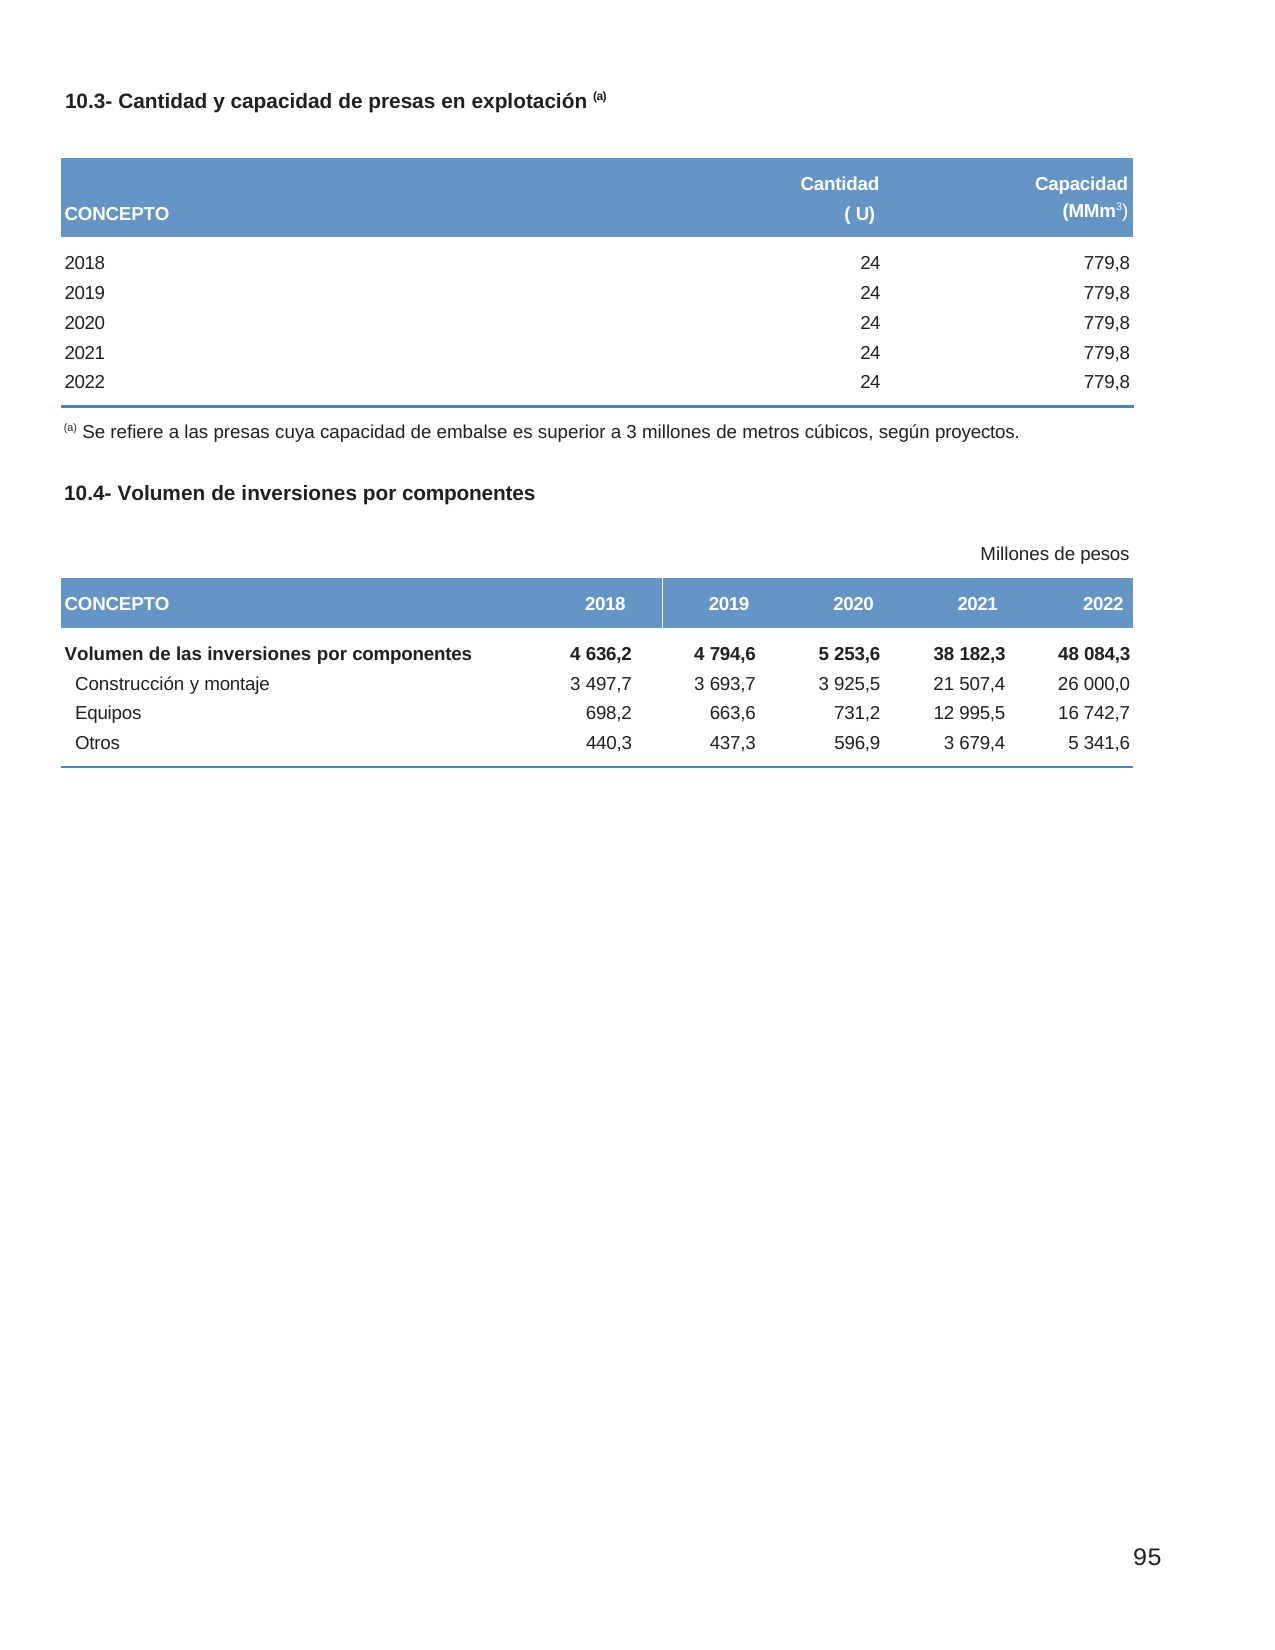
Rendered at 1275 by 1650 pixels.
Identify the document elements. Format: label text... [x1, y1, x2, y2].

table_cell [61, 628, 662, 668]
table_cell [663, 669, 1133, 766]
text (a) Se refiere a las presas cuya capacidad de embalse es superior a 3 millones de metros cúbicos, según proyectos. [63, 421, 1225, 442]
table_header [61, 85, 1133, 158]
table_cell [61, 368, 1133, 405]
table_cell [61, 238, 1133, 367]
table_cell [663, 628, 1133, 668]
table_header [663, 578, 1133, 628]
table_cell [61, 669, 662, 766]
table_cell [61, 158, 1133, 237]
text Millones de pesos [48, 543, 1129, 564]
subtitle 10.4- Volumen de inversiones por componentes [64, 481, 1225, 505]
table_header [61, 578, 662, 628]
